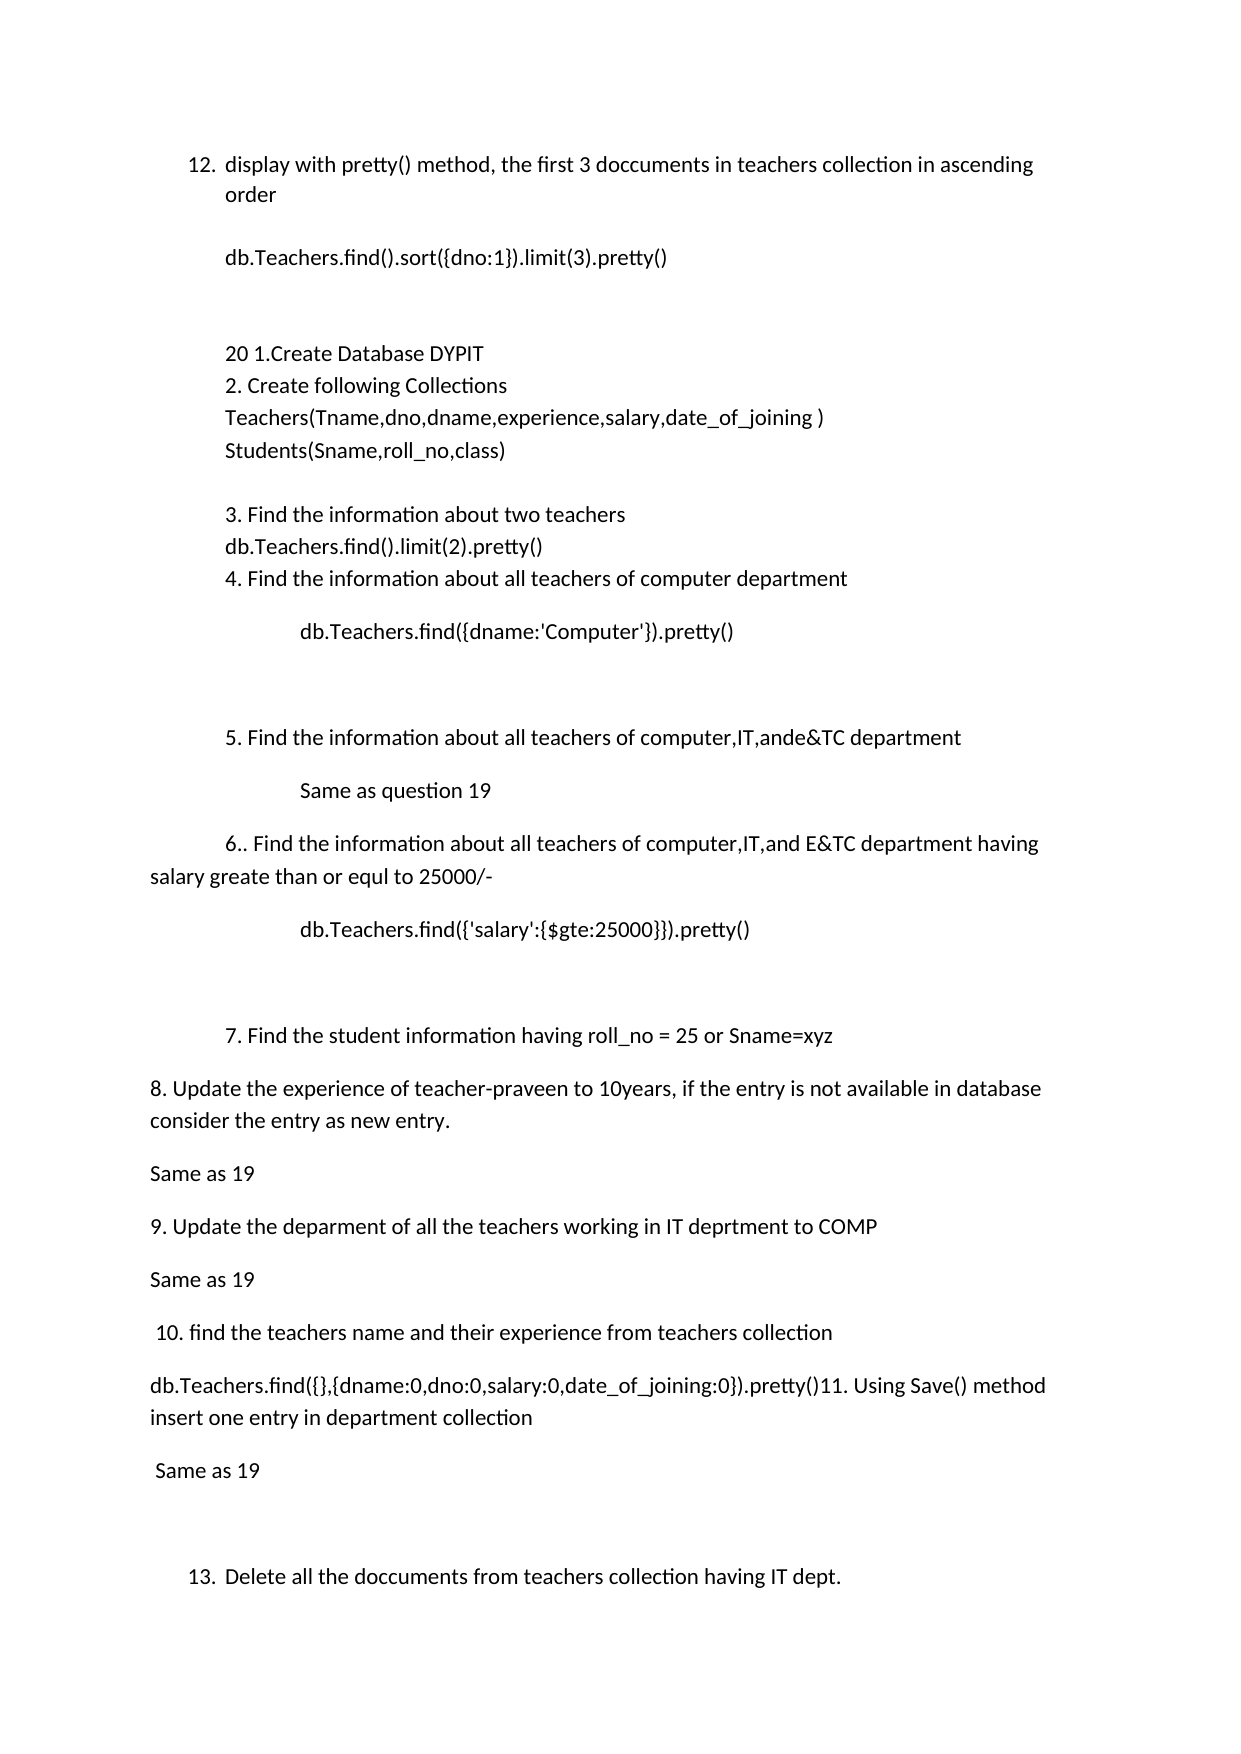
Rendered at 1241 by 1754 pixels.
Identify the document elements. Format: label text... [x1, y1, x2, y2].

text Same as 19 [150, 1159, 1090, 1187]
text 7. Find the student information having roll_no = 25 or Sname=xyz [150, 1021, 1090, 1049]
text Same as 19 [150, 1456, 1090, 1484]
text 9. Update the deparment of all the teachers working in IT deprtment to COMP [150, 1212, 1090, 1240]
text 5. Find the information about all teachers of computer,IT,ande&TC department [150, 723, 1090, 752]
text 6.. Find the information about all teachers of computer,IT,and E&TC department having salary greate than or equl to 25000/- [150, 829, 1090, 890]
list db.Teachers.find().limit(2).pretty() [225, 532, 1090, 560]
list 20 1.Create Database DYPIT [225, 339, 1090, 367]
list 4. Find the information about all teachers of computer department [225, 564, 1090, 592]
list Delete all the doccuments from teachers collection having IT dept. [187, 1562, 1090, 1590]
text 8. Update the experience of teacher-praveen to 10years, if the entry is not available in database consider the entry as new entry. [150, 1074, 1090, 1134]
text db.Teachers.find({},{dname:0,dno:0,salary:0,date_of_joining:0}).pretty()11. Using Save() method insert one entry in department collection [150, 1371, 1090, 1431]
text Same as question 19 [150, 777, 1090, 804]
list 2. Create following Collections Teachers(Tname,dno,dname,experience,salary,date_of_joining ) Students(Sname,roll_no,class) [225, 371, 1090, 464]
text Same as 19 [150, 1265, 1090, 1293]
list 3. Find the information about two teachers [225, 500, 1090, 528]
list display with pretty() method, the first 3 doccuments in teachers collection in ascending order [187, 150, 1090, 208]
text db.Teachers.find({dname:'Computer'}).pretty() [300, 617, 1090, 646]
text db.Teachers.find({'salary':{$gte:25000}}).pretty() [150, 915, 1090, 943]
list db.Teachers.find().sort({dno:1}).limit(3).pretty() [225, 243, 1090, 271]
text 10. find the teachers name and their experience from teachers collection [150, 1318, 1090, 1346]
